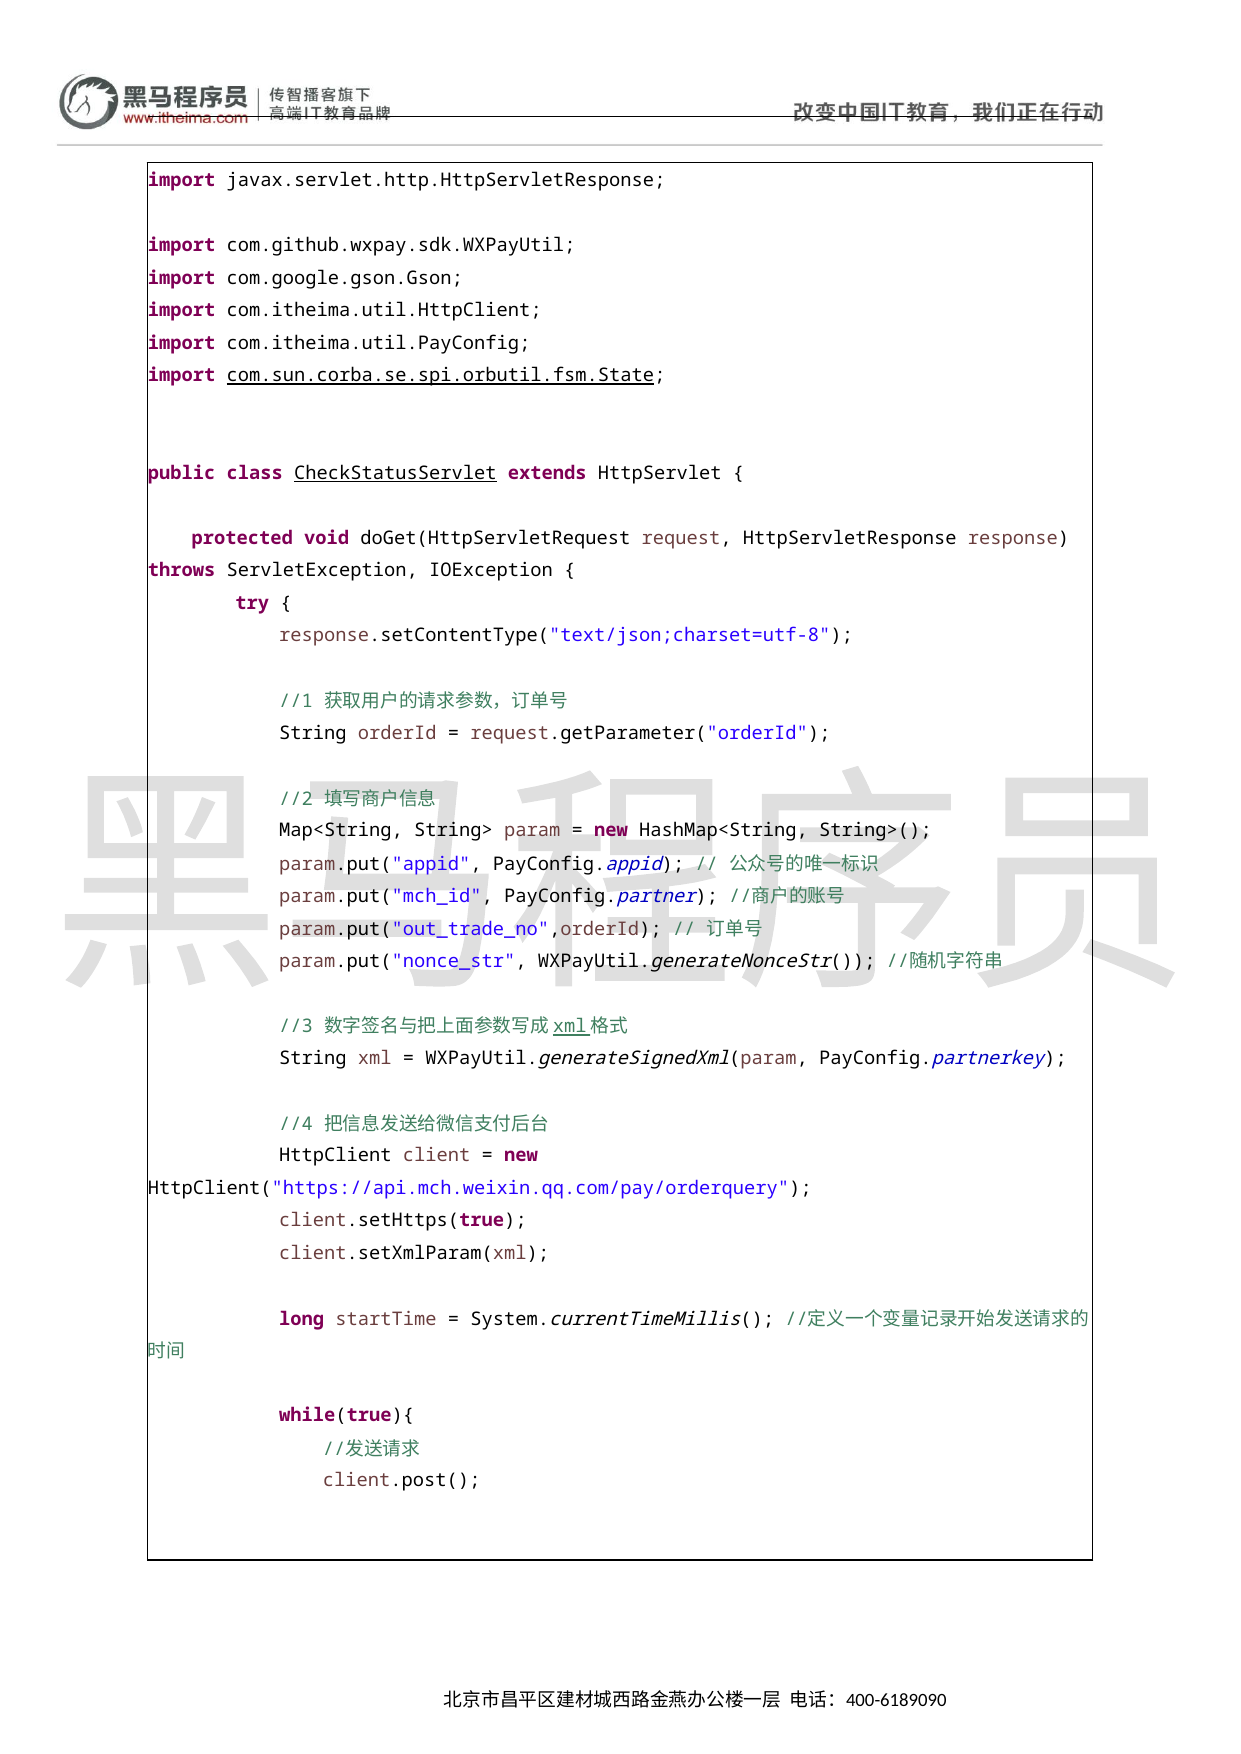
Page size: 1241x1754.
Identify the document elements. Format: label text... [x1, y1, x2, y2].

text String orderId = request.getParameter("orderId"); [148, 716, 1092, 748]
picture [0, 3, 1206, 153]
text param.put("out_trade_no",orderId); // 订单号 [148, 911, 1092, 943]
text public class CheckStatusServlet extends HttpServlet { [148, 456, 1092, 488]
text //4 把信息发送给微信支付后台 [148, 1106, 1092, 1138]
text //2 填写商户信息 [148, 781, 1092, 813]
text param.put("appid", PayConfig.appid); // 公众号的唯一标识 [148, 846, 1092, 878]
text try { [148, 586, 1092, 618]
text import javax.servlet.http.HttpServletResponse; [148, 163, 1092, 196]
text //1 获取用户的请求参数，订单号 [148, 683, 1092, 716]
text client.post(); [148, 1463, 1092, 1496]
text //发送请求 [148, 1431, 1092, 1463]
text import com.sun.corba.se.spi.orbutil.fsm.State; [148, 358, 1092, 391]
text long startTime = System.currentTimeMillis(); //定义一个变量记录开始发送请求的时间 [148, 1301, 1092, 1366]
text param.put("nonce_str", WXPayUtil.generateNonceStr()); //随机字符串 [148, 943, 1092, 976]
text client.setHttps(true); [148, 1203, 1092, 1236]
text import com.github.wxpay.sdk.WXPayUtil; [148, 228, 1092, 261]
text Map<String, String> param = new HashMap<String, String>(); [148, 813, 1092, 846]
text param.put("mch_id", PayConfig.partner); //商户的账号 [148, 878, 1092, 911]
text while(true){ [148, 1398, 1092, 1431]
text //3 数字签名与把上面参数写成xml格式 [148, 1008, 1092, 1041]
text String xml = WXPayUtil.generateSignedXml(param, PayConfig.partnerkey); [148, 1041, 1092, 1073]
text import com.itheima.util.PayConfig; [148, 326, 1092, 358]
text response.setContentType("text/json;charset=utf-8"); [148, 618, 1092, 651]
text import com.itheima.util.HttpClient; [148, 293, 1092, 326]
text HttpClient client = new HttpClient("https://api.mch.weixin.qq.com/pay/orderquery"); [148, 1138, 1092, 1203]
text import com.google.gson.Gson; [148, 261, 1092, 293]
text protected void doGet(HttpServletRequest request, HttpServletResponse response) throws ServletException, IOException { [148, 521, 1092, 586]
text client.setXmlParam(xml); [148, 1236, 1092, 1268]
